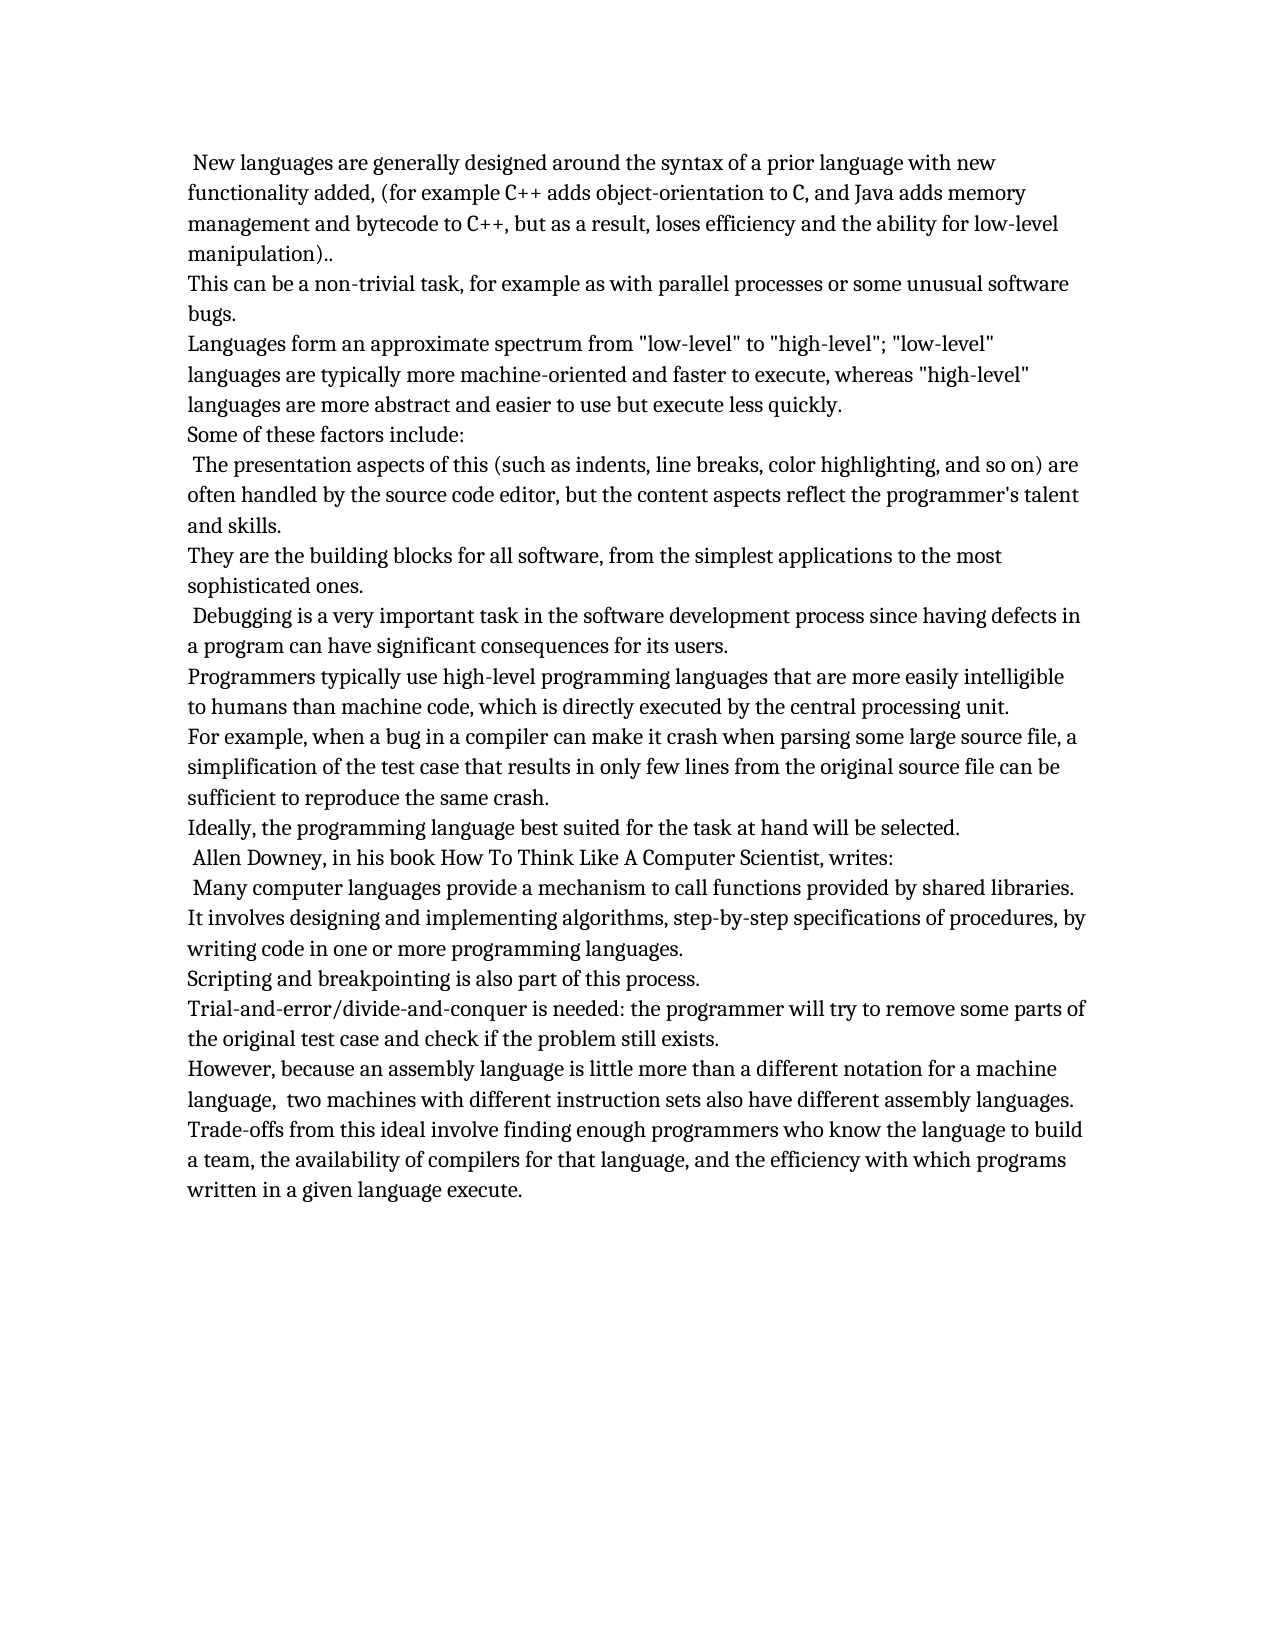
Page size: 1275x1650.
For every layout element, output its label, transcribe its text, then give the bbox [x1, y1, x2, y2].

text New languages are generally designed around the syntax of a prior language with new functionality added, (for example C++ adds object-orientation to C, and Java adds memory management and bytecode to C++, but as a result, loses efficiency and the ability for low-level manipulation).. This can be a non-trivial task, for example as with parallel processes or some unusual software bugs. Languages form an approximate spectrum from "low-level" to "high-level"; "low-level" languages are typically more machine-oriented and faster to execute, whereas "high-level" languages are more abstract and easier to use but execute less quickly. Some of these factors include: The presentation aspects of this (such as indents, line breaks, color highlighting, and so on) are often handled by the source code editor, but the content aspects reflect the programmer's talent and skills. They are the building blocks for all software, from the simplest applications to the most sophisticated ones. Debugging is a very important task in the software development process since having defects in a program can have significant consequences for its users. Programmers typically use high-level programming languages that are more easily intelligible to humans than machine code, which is directly executed by the central processing unit. For example, when a bug in a compiler can make it crash when parsing some large source file, a simplification of the test case that results in only few lines from the original source file can be sufficient to reproduce the same crash. Ideally, the programming language best suited for the task at hand will be selected. Allen Downey, in his book How To Think Like A Computer Scientist, writes: Many computer languages provide a mechanism to call functions provided by shared libraries. It involves designing and implementing algorithms, step-by-step specifications of procedures, by writing code in one or more programming languages. Scripting and breakpointing is also part of this process. Trial-and-error/divide-and-conquer is needed: the programmer will try to remove some parts of the original test case and check if the problem still exists. However, because an assembly language is little more than a different notation for a machine language, two machines with different instruction sets also have different assembly languages. Trade-offs from this ideal involve finding enough programmers who know the language to build a team, the availability of compilers for that language, and the efficiency with which programs written in a given language execute. [187, 150, 1087, 1203]
